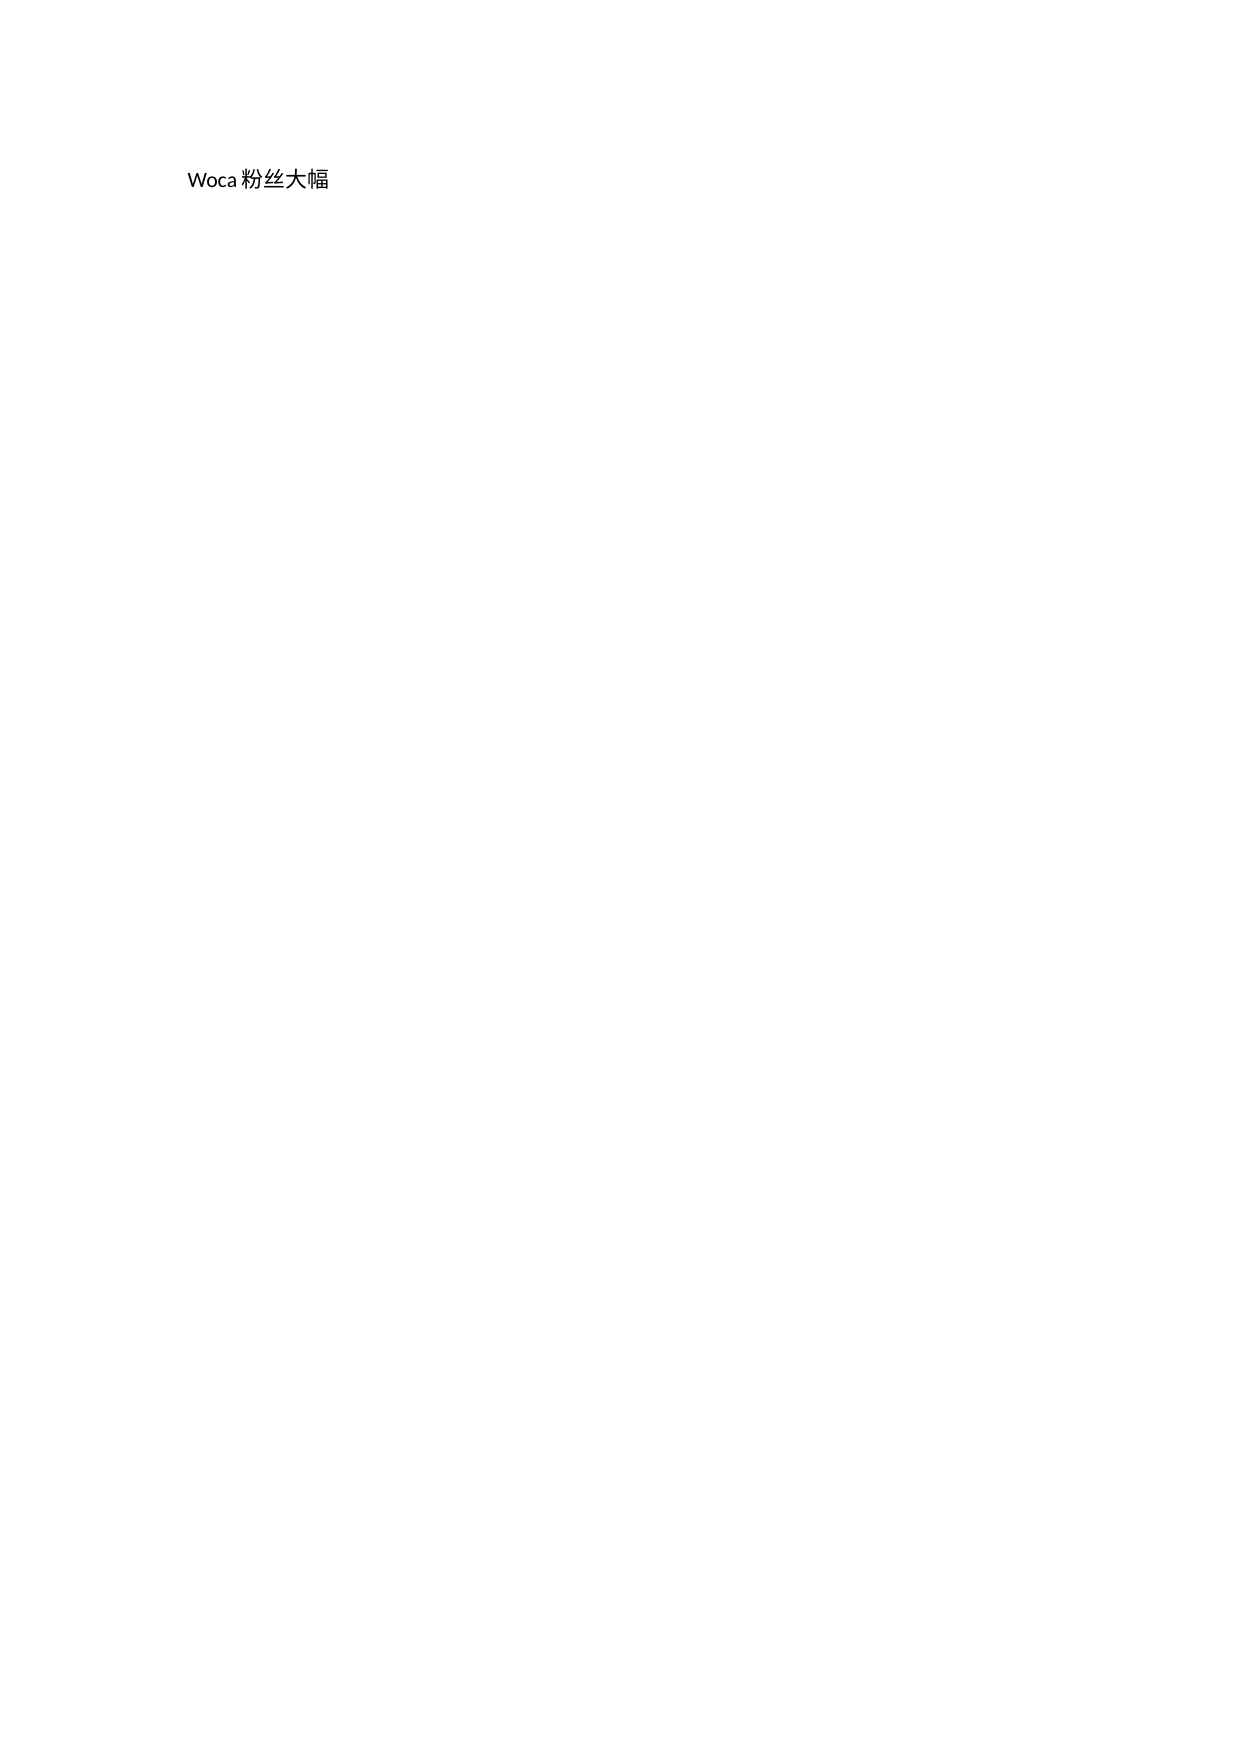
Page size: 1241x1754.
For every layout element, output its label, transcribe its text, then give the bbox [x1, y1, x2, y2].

text Woca粉丝大幅 [187, 162, 1053, 194]
